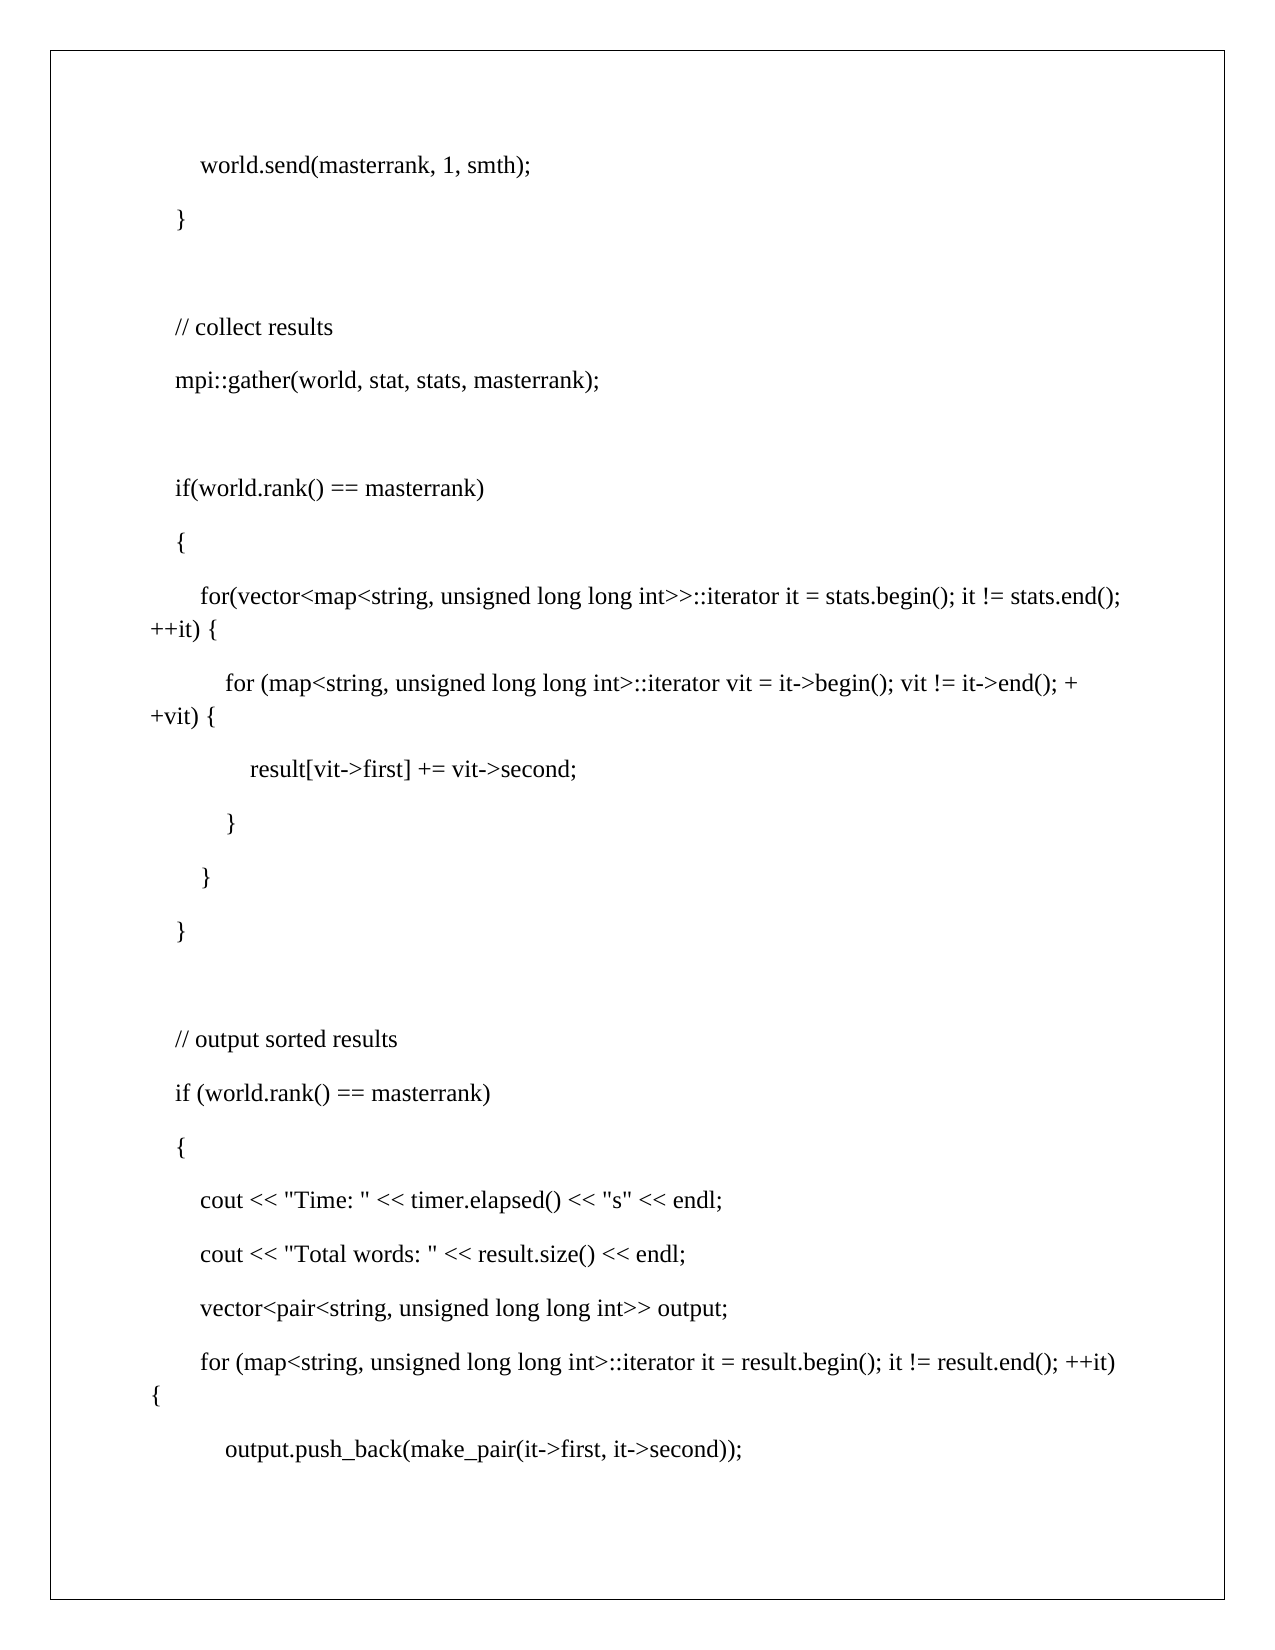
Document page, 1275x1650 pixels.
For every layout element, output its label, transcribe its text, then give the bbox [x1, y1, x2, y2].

text output.push_back(make_pair(it->first, it->second)); [150, 1434, 1125, 1463]
text } [150, 808, 1125, 837]
text } [150, 862, 1125, 891]
text if(world.rank() == masterrank) [150, 473, 1125, 502]
text // output sorted results [150, 1024, 1125, 1053]
text for (map<string, unsigned long long int>::iterator vit = it->begin(); vit != it->end(); ++vit) { [150, 668, 1125, 729]
text for (map<string, unsigned long long int>::iterator it = result.begin(); it != result.end(); ++it) { [150, 1347, 1125, 1409]
text // collect results [150, 312, 1125, 340]
text cout << "Time: " << timer.elapsed() << "s" << endl; [150, 1185, 1125, 1214]
text } [150, 916, 1125, 945]
text mpi::gather(world, stat, stats, masterrank); [150, 365, 1125, 394]
text cout << "Total words: " << result.size() << endl; [150, 1239, 1125, 1268]
text { [150, 1132, 1125, 1160]
text for(vector<map<string, unsigned long long int>>::iterator it = stats.begin(); it != stats.end(); ++it) { [150, 581, 1125, 643]
text } [150, 204, 1125, 233]
text vector<pair<string, unsigned long long int>> output; [150, 1293, 1125, 1322]
text if (world.rank() == masterrank) [150, 1078, 1125, 1106]
text result[vit->first] += vit->second; [150, 754, 1125, 783]
text { [150, 527, 1125, 556]
text world.send(masterrank, 1, smth); [150, 150, 1125, 179]
